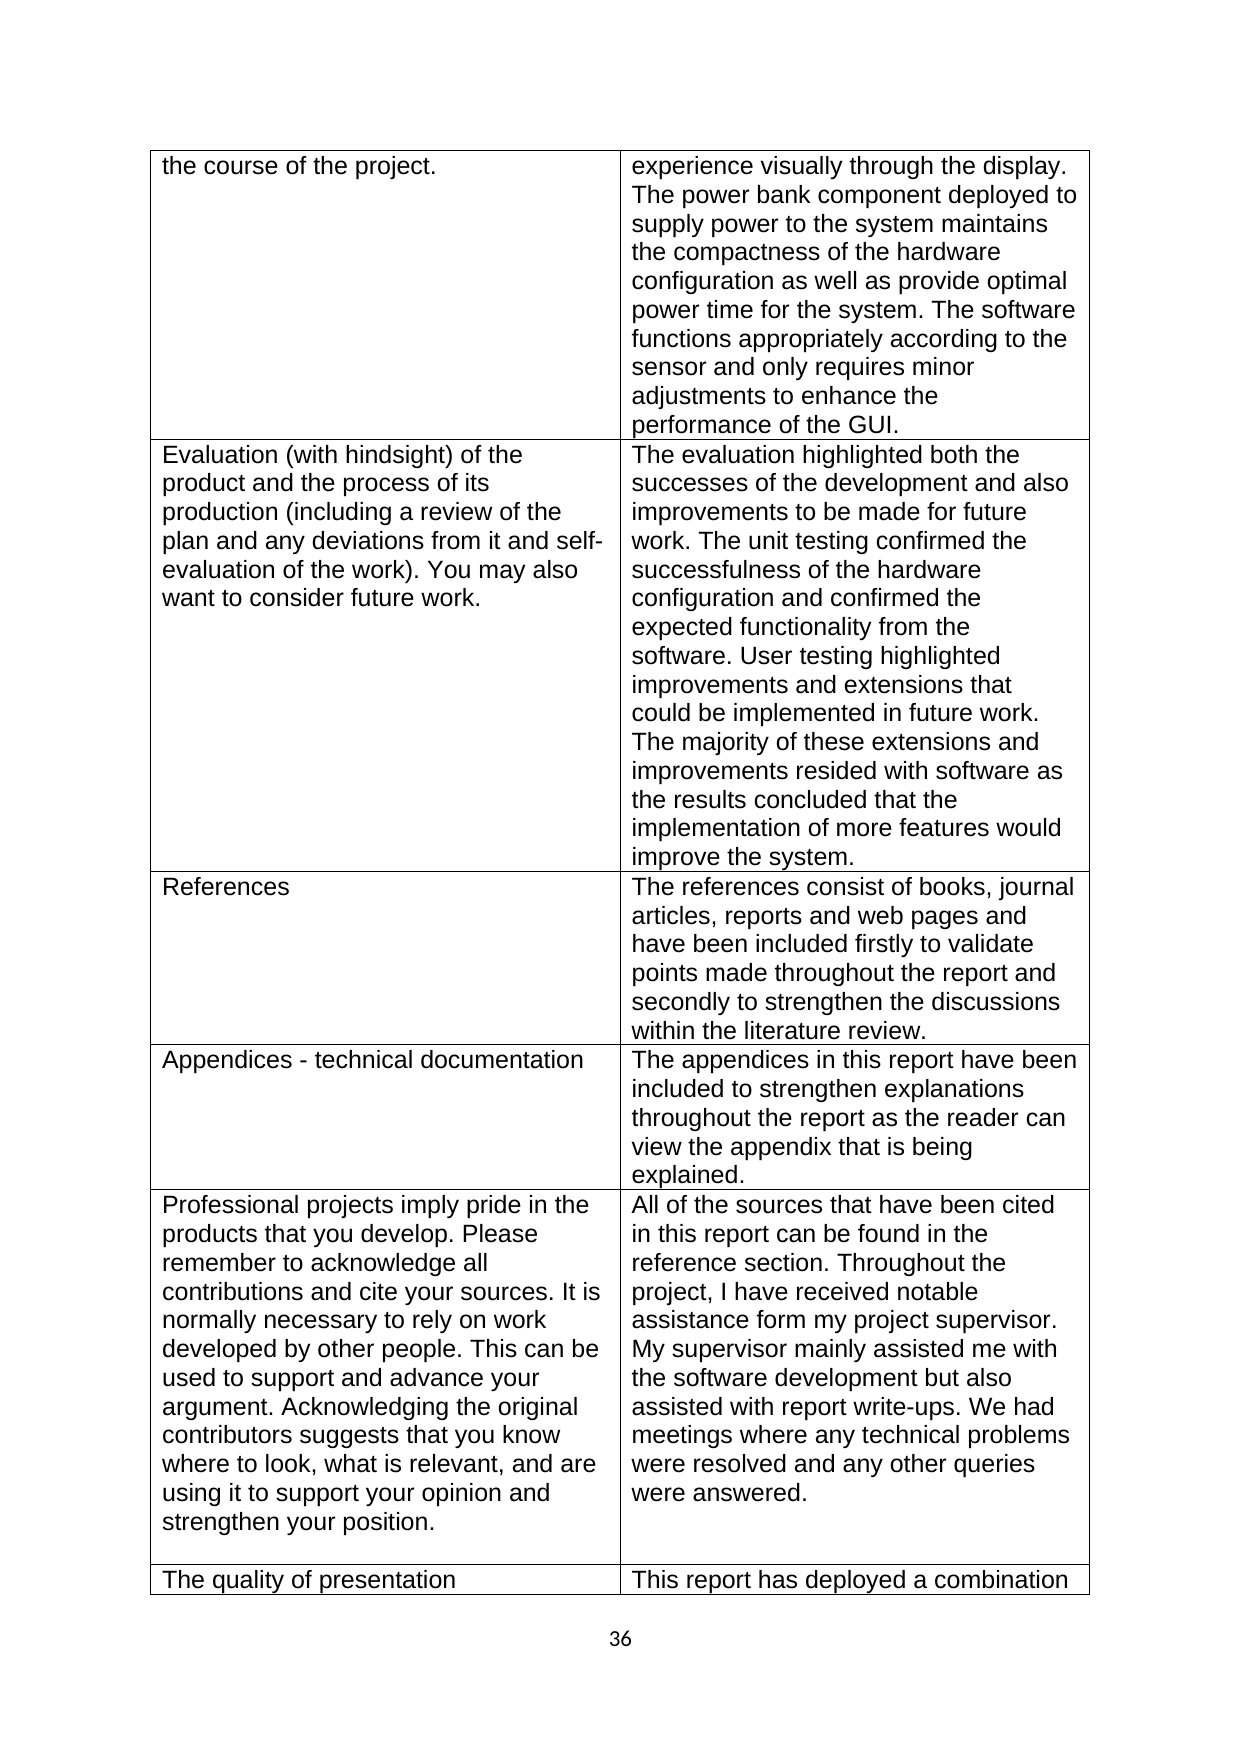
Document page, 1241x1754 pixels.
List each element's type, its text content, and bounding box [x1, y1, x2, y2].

table_cell Evaluation (with hindsight) of the product and the process of its production (including a review of the plan and any deviations from it and self-evaluation of the work). You may also want to consider future work. [151, 440, 620, 871]
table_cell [151, 1565, 620, 1594]
table_cell The evaluation highlighted both the successes of the development and also improvements to be made for future work. The unit testing confirmed the successfulness of the hardware configuration and confirmed the expected functionality from the software. User testing highlighted improvements and extensions that could be implemented in future work. The majority of these extensions and improvements resided with software as the results concluded that the implementation of more features would improve the system. [621, 440, 1089, 871]
table_cell References [151, 872, 620, 1044]
table_cell Professional projects imply pride in the products that you develop. Please remember to acknowledge all contributions and cite your sources. It is normally necessary to rely on work developed by other people. This can be used to support and advance your argument. Acknowledging the original contributors suggests that you know where to look, what is relevant, and are using it to support your opinion and strengthen your position. [151, 1190, 620, 1564]
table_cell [151, 151, 620, 438]
table_cell The references consist of books, journal articles, reports and web pages and have been included firstly to validate points made throughout the report and secondly to strengthen the discussions within the literature review. [621, 872, 1089, 1044]
table_cell All of the sources that have been cited in this report can be found in the reference section. Throughout the project, I have received notable assistance form my project supervisor. My supervisor mainly assisted me with the software development but also assisted with report write-ups. We had meetings where any technical problems were resolved and any other queries were answered. [621, 1190, 1089, 1564]
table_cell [621, 1565, 1089, 1594]
table_cell The appendices in this report have been included to strengthen explanations throughout the report as the reader can view the appendix that is being explained. [621, 1045, 1089, 1189]
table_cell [621, 151, 1089, 438]
table_cell Appendices - technical documentation [151, 1045, 620, 1189]
